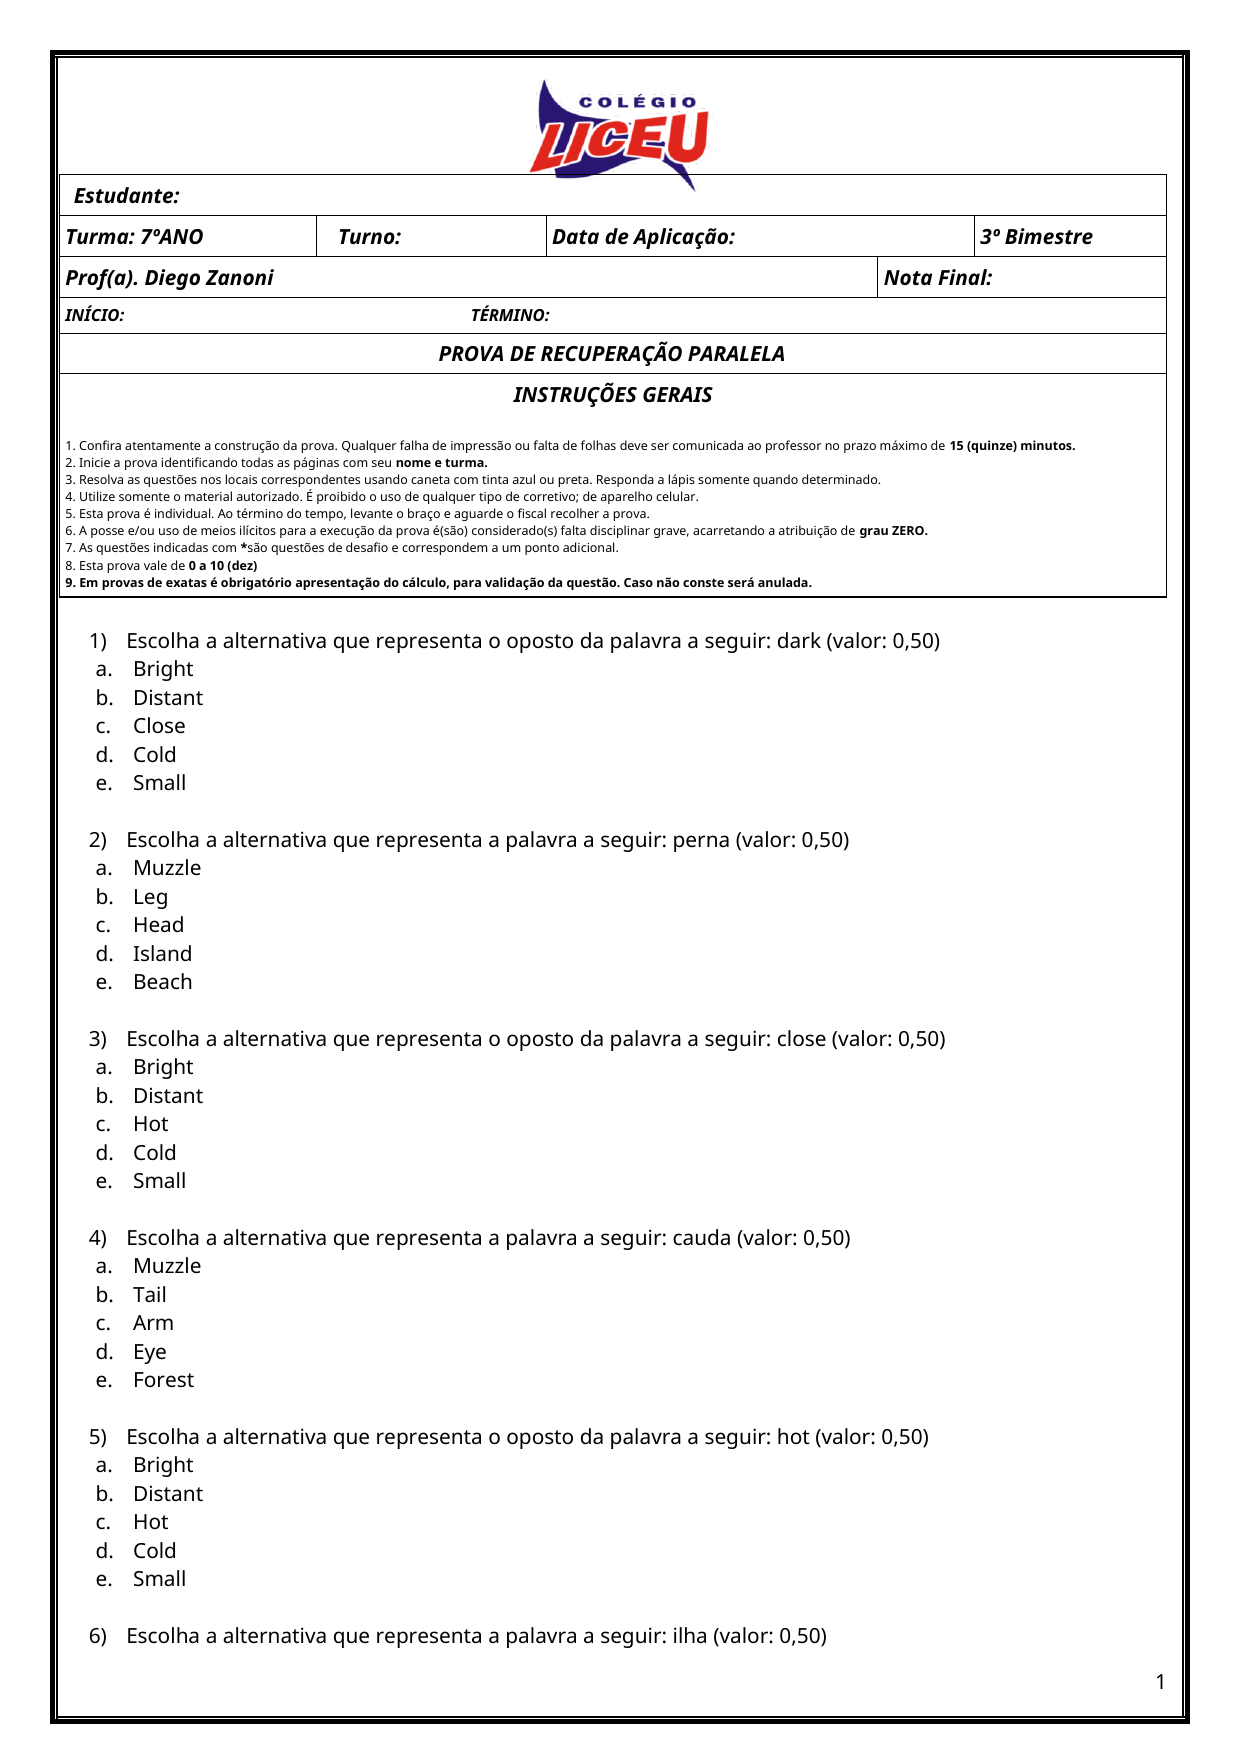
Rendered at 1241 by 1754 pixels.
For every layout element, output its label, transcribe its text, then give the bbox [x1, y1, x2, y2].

list Escolha a alternativa que representa a palavra a seguir: ilha (valor: 0,50) [88, 1621, 1167, 1650]
list Cold [95, 1138, 1167, 1166]
picture [519, 70, 719, 174]
list Escolha a alternativa que representa o oposto da palavra a seguir: close (valor: 0,50) [88, 1024, 1167, 1052]
list Eye [95, 1337, 1167, 1365]
table_cell PROVA DE RECUPERAÇÃO PARALELA [60, 334, 1166, 373]
list Forest [95, 1365, 1167, 1394]
list Distant [95, 683, 1167, 711]
list Distant [95, 1081, 1167, 1109]
table_cell INSTRUÇÕES GERAIS 1. Confira atentamente a construção da prova. Qualquer falha de impressão ou falta de folhas deve ser comunicada ao professor no prazo máximo de 15 (quinze) minutos. 2. Inicie a prova identificando todas as páginas com seu nome e turma. 3. Resolva as questões nos locais correspondentes usando caneta com tinta azul ou preta. Responda a lápis somente quando determinado. 4. Utilize somente o material autorizado. É proibido o uso de qualquer tipo de corretivo; de aparelho celular. 5. Esta prova é individual. Ao término do tempo, levante o braço e aguarde o fiscal recolher a prova. 6. A posse e/ou uso de meios ilícitos para a execução da prova é(são) considerado(s) falta disciplinar grave, acarretando a atribuição de grau ZERO. 7. As questões indicadas com *são questões de desafio e correspondem a um ponto adicional. 8. Esta prova vale de 0 a 10 (dez) 9. Em provas de exatas é obrigatório apresentação do cálculo, para validação da questão. Caso não conste será anulada. [60, 374, 1166, 596]
list Small [95, 1166, 1167, 1195]
list Distant [95, 1479, 1167, 1507]
list Tail [95, 1280, 1167, 1308]
table_cell Prof(a). Diego Zanoni [60, 257, 877, 297]
list Beach [95, 967, 1167, 996]
list Bright [95, 654, 1167, 683]
list Arm [95, 1308, 1167, 1337]
list Muzzle [95, 853, 1167, 882]
list Head [95, 910, 1167, 939]
table_cell Nota Final: [878, 257, 1166, 297]
list Cold [95, 1536, 1167, 1564]
list Leg [95, 882, 1167, 910]
table_cell INÍCIO: TÉRMINO: [60, 298, 1166, 332]
list Bright [95, 1052, 1167, 1081]
list Small [95, 768, 1167, 797]
list Escolha a alternativa que representa a palavra a seguir: cauda (valor: 0,50) [88, 1223, 1167, 1252]
list Muzzle [95, 1252, 1167, 1280]
list Island [95, 939, 1167, 967]
list Bright [95, 1451, 1167, 1479]
list Hot [95, 1507, 1167, 1536]
table_cell Data de Aplicação: [547, 216, 974, 256]
table_cell 3º Bimestre [975, 216, 1166, 256]
table_cell Turma: 7ºANO [60, 216, 316, 256]
list Hot [95, 1109, 1167, 1138]
list Escolha a alternativa que representa o oposto da palavra a seguir: dark (valor: 0,50) [88, 626, 1167, 654]
list Cold [95, 740, 1167, 768]
list Escolha a alternativa que representa o oposto da palavra a seguir: hot (valor: 0,50) [88, 1422, 1167, 1451]
table_header Estudante: [60, 175, 1166, 215]
list Close [95, 711, 1167, 740]
table_cell Turno: [317, 216, 546, 256]
list Escolha a alternativa que representa a palavra a seguir: perna (valor: 0,50) [88, 825, 1167, 853]
list Small [95, 1564, 1167, 1593]
